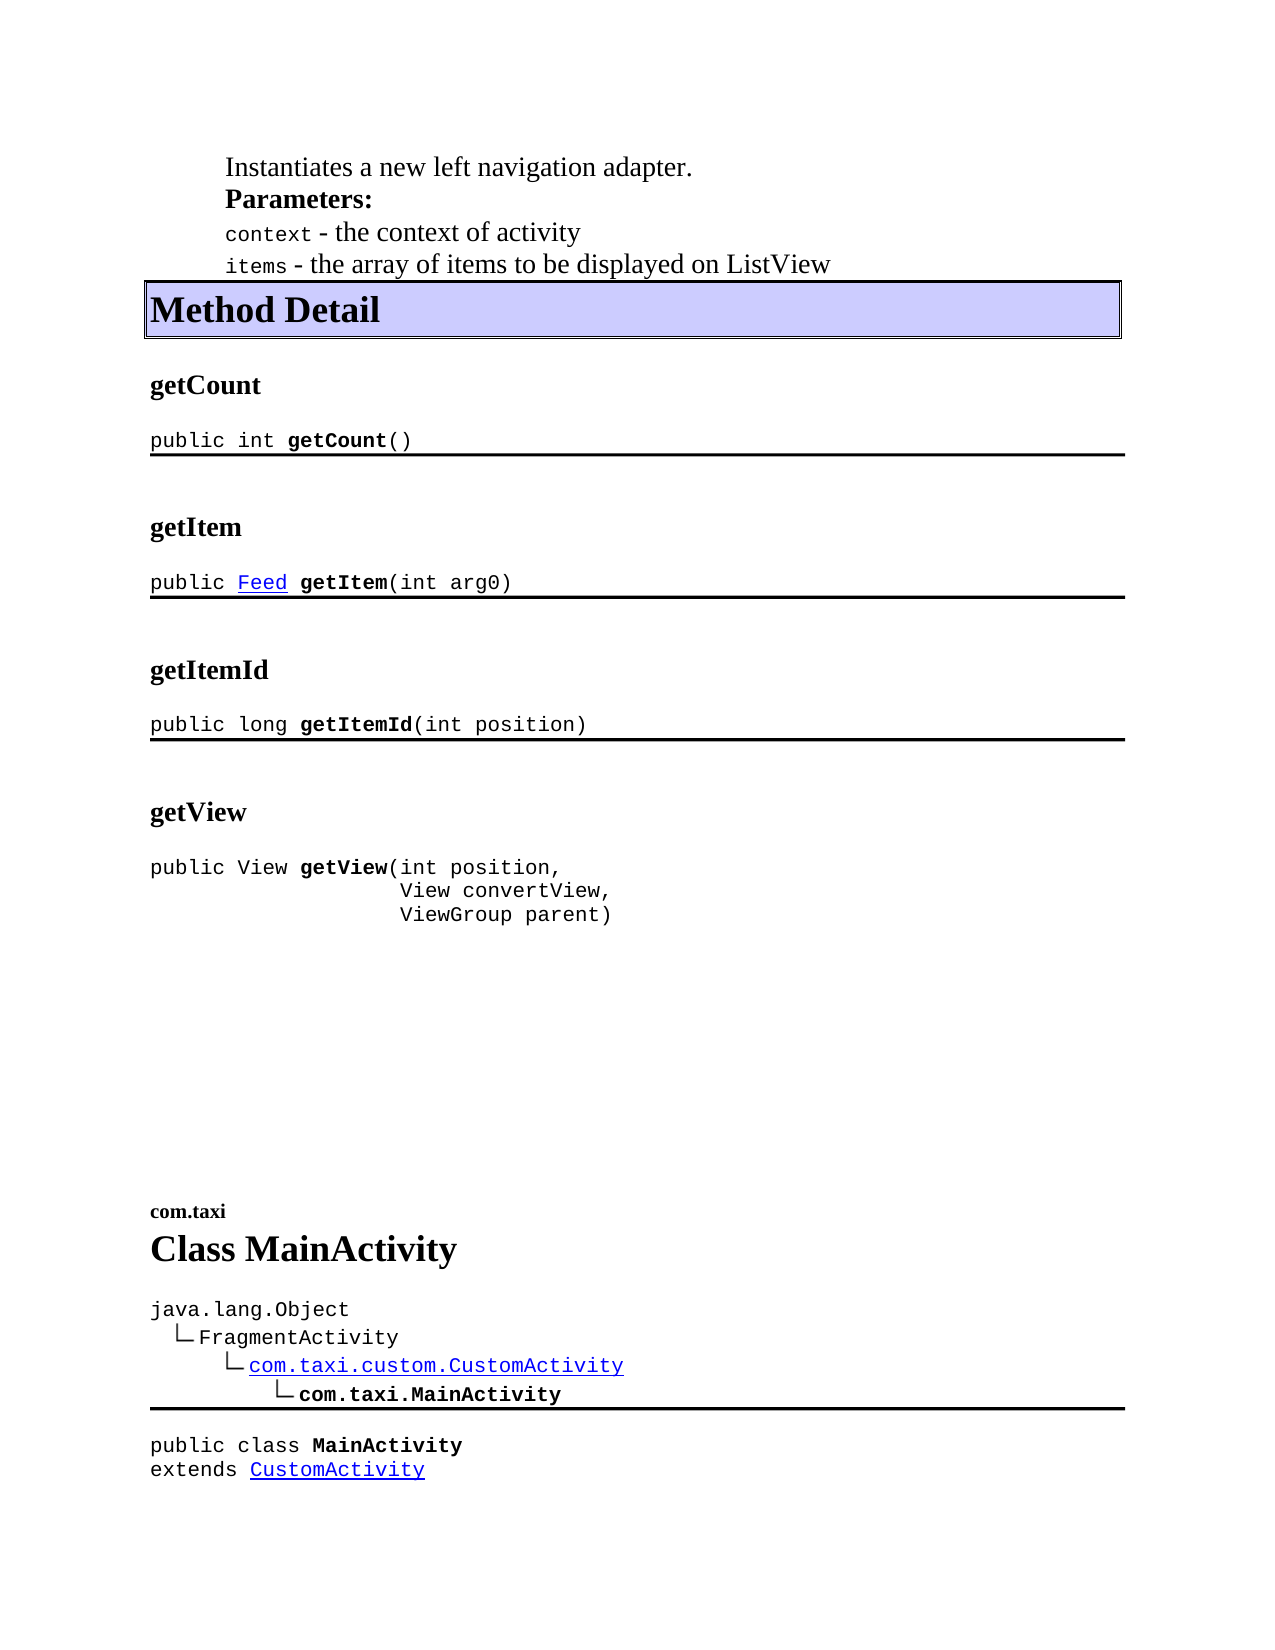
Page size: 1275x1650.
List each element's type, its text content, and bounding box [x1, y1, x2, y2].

text getItem [150, 511, 1125, 543]
text context - the context of activity [225, 215, 1125, 247]
text getView [150, 795, 1125, 828]
text public long getItemId(int position) [150, 714, 1125, 738]
text com.taxi.custom.CustomActivity [150, 1351, 1125, 1379]
text ViewGroup parent) [150, 904, 1125, 928]
table_header Method Detail [147, 283, 1119, 336]
text FragmentActivity [150, 1323, 1125, 1351]
text getCount [150, 368, 1125, 401]
text java.lang.Object [150, 1299, 1125, 1323]
picture [225, 1351, 249, 1373]
text items - the array of items to be displayed on ListView [225, 247, 1125, 280]
text com.taxi Class MainActivity [150, 1184, 1125, 1270]
text public Feed getItem(int arg0) [150, 572, 1125, 595]
text View convertView, [150, 881, 1125, 904]
text Parameters: [225, 182, 1125, 215]
text getItemId [150, 653, 1125, 685]
text public class MainActivity [150, 1435, 1125, 1459]
picture [175, 1322, 199, 1345]
text public int getCount() [150, 430, 1125, 453]
picture [275, 1379, 299, 1401]
text public View getView(int position, [150, 857, 1125, 881]
text Instantiates a new left navigation adapter. [225, 150, 1125, 182]
text extends CustomActivity [150, 1459, 1125, 1482]
text com.taxi.MainActivity [150, 1379, 1125, 1407]
